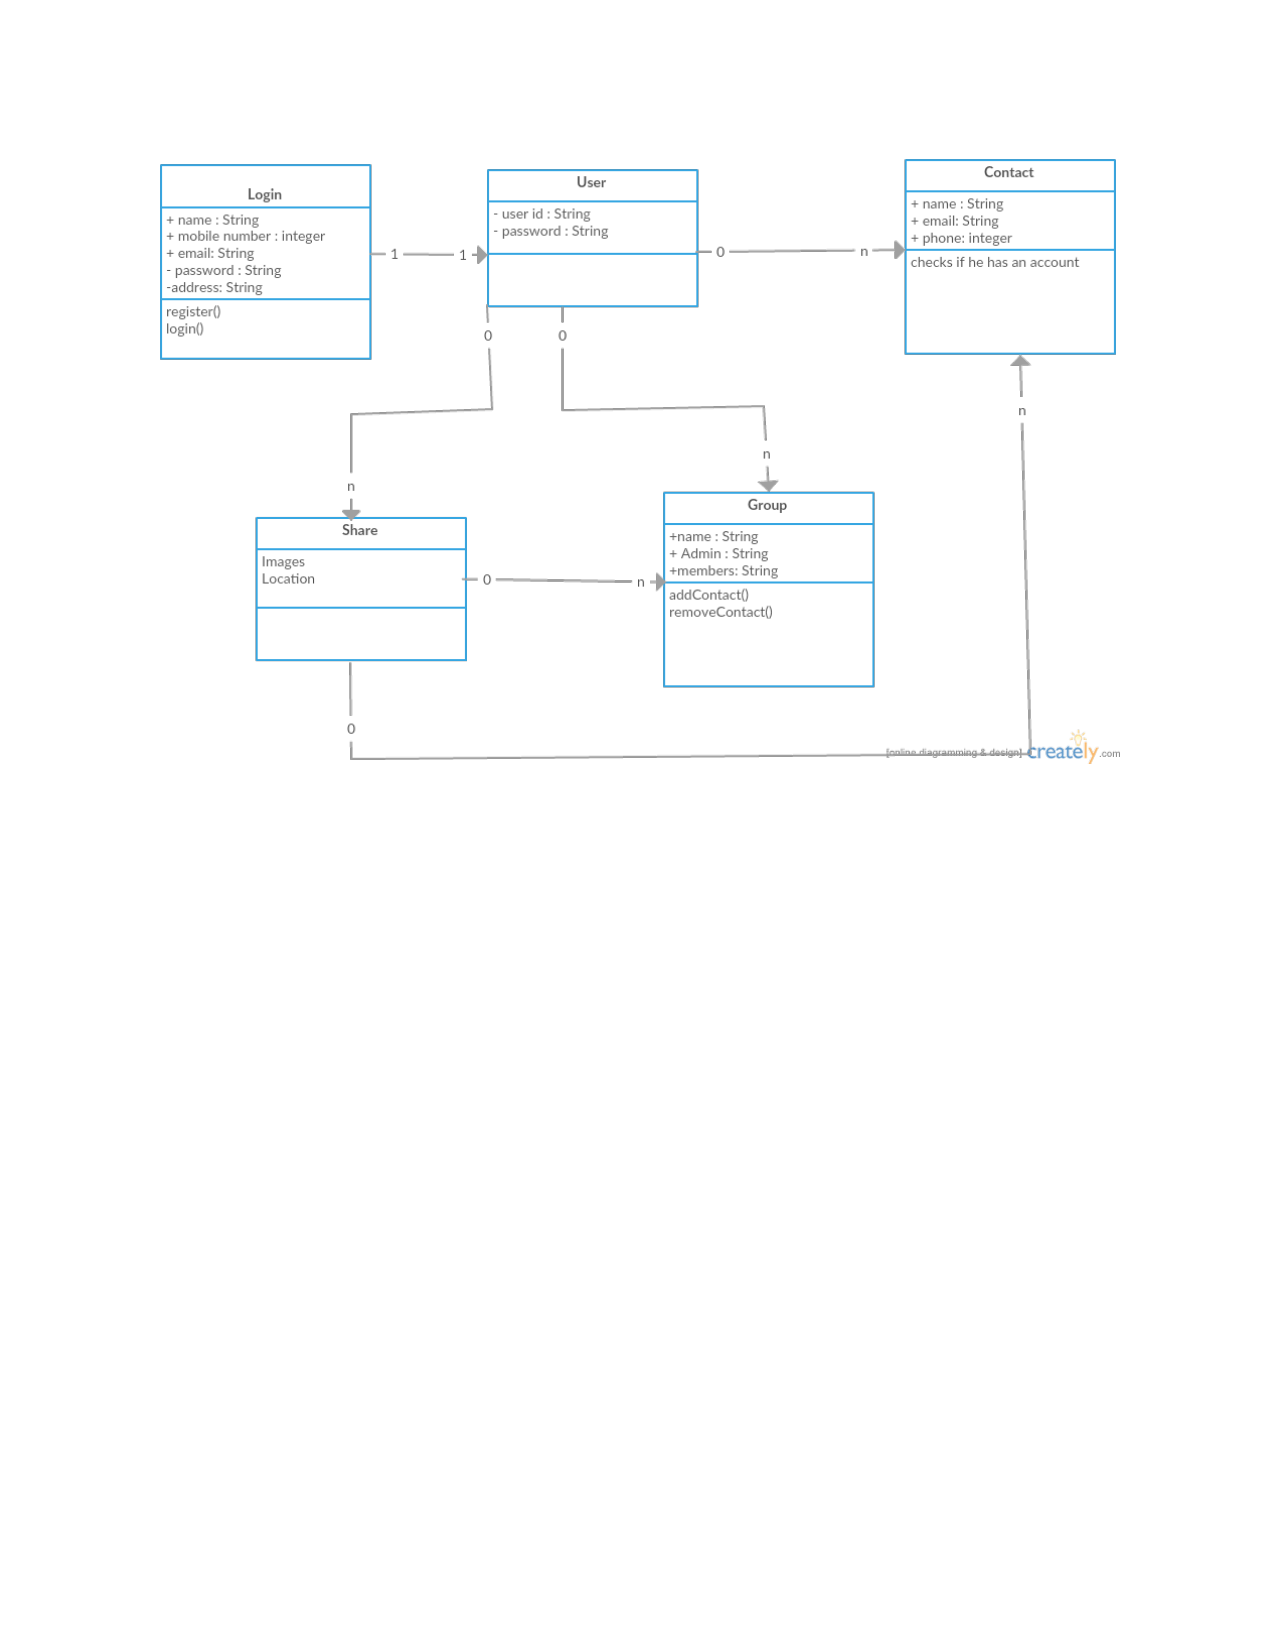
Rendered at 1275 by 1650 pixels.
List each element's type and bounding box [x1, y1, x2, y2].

picture [150, 150, 1125, 768]
